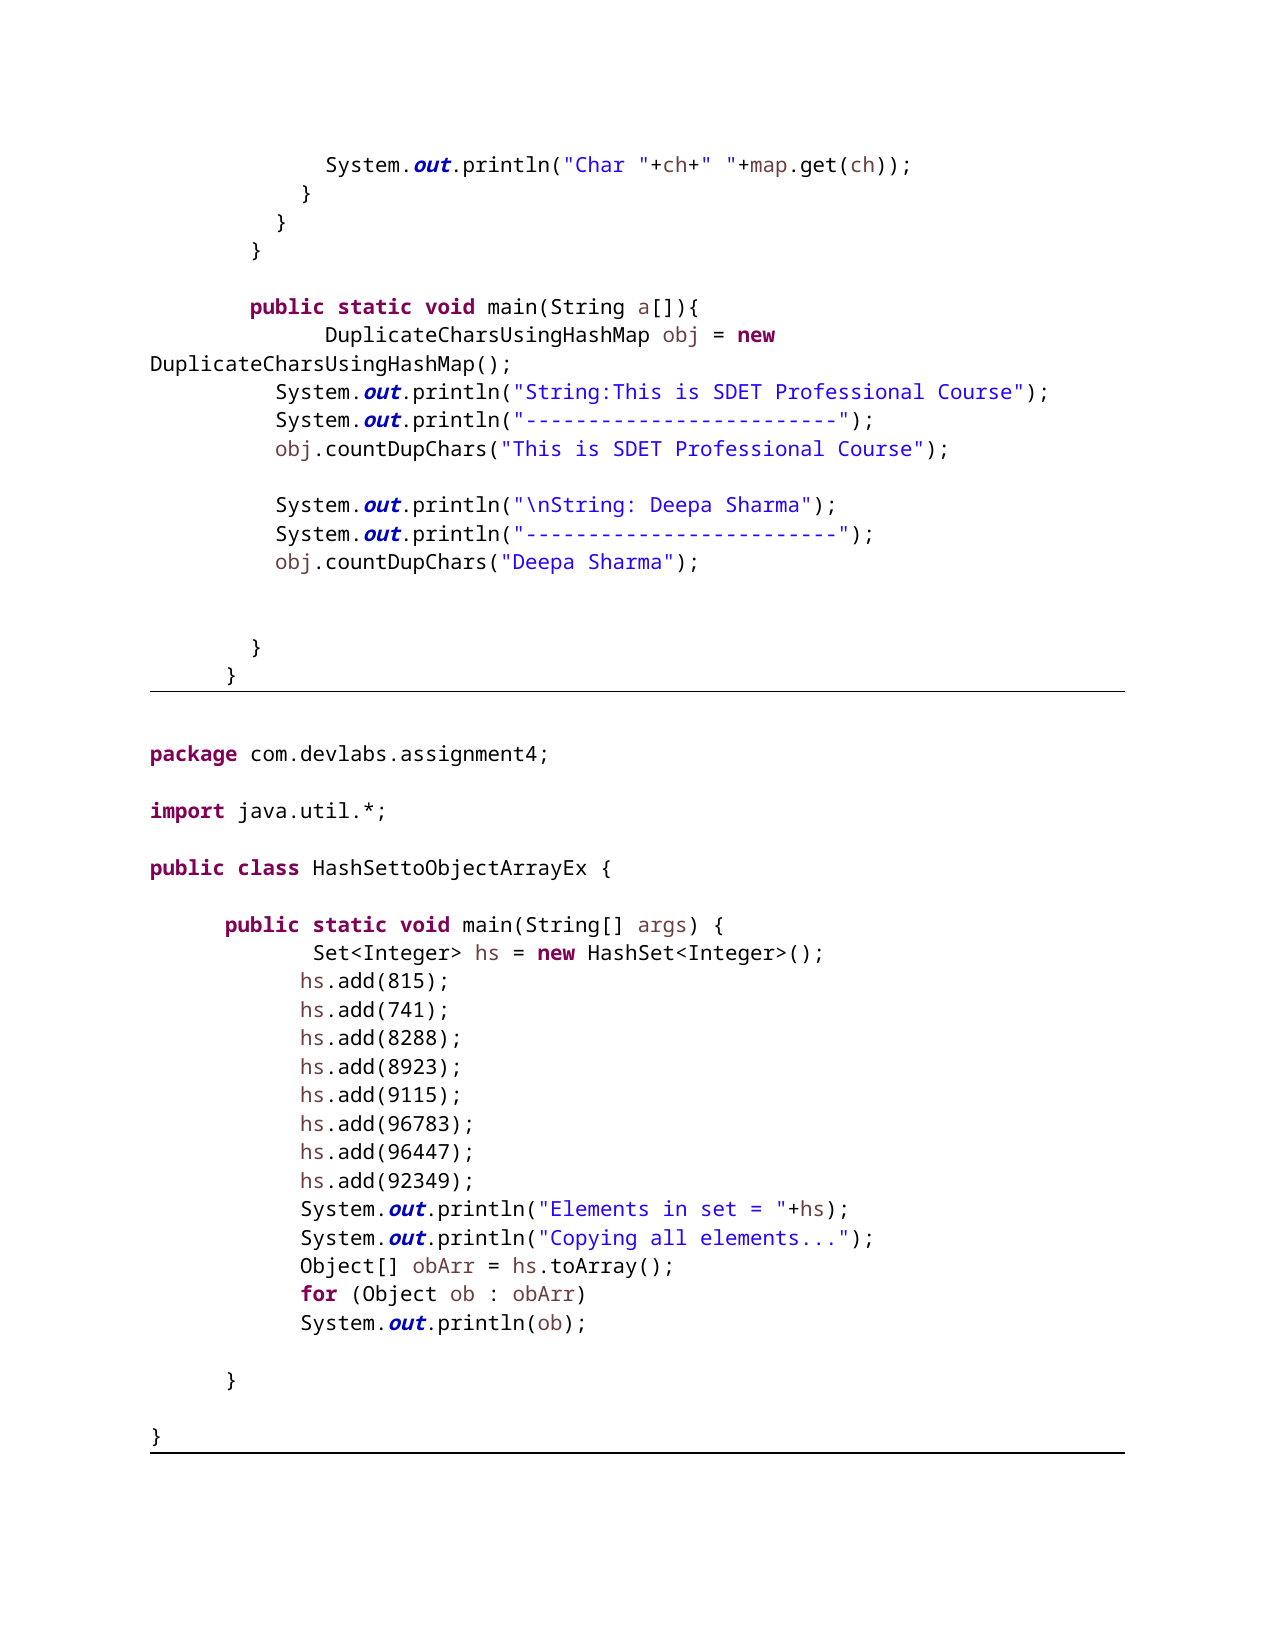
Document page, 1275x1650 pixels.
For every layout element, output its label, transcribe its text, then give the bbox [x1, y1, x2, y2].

text } [150, 207, 1125, 235]
text System.out.println("-------------------------"); [150, 519, 1125, 547]
text System.out.println("String:This is SDET Professional Course"); [150, 377, 1125, 406]
text System.out.println("Char "+ch+" "+map.get(ch)); [150, 150, 1125, 178]
text DuplicateCharsUsingHashMap obj = new DuplicateCharsUsingHashMap(); [150, 320, 1125, 377]
text obj.countDupChars("This is SDET Professional Course"); [150, 434, 1125, 462]
text } [150, 1422, 1125, 1452]
text for (Object ob : obArr) [150, 1279, 1125, 1308]
text hs.add(92349); [150, 1166, 1125, 1194]
text public static void main(String a[]){ [150, 292, 1125, 320]
text } [150, 660, 1125, 691]
text package com.devlabs.assignment4; [150, 739, 1125, 768]
text } [150, 235, 1125, 264]
text } [150, 632, 1125, 660]
text System.out.println(ob); [150, 1308, 1125, 1336]
text hs.add(96447); [150, 1137, 1125, 1166]
text Set<Integer> hs = new HashSet<Integer>(); [150, 938, 1125, 967]
text hs.add(741); [150, 995, 1125, 1023]
text System.out.println("\nString: Deepa Sharma"); [150, 490, 1125, 519]
text hs.add(9115); [150, 1080, 1125, 1109]
text System.out.println("-------------------------"); [150, 406, 1125, 434]
text System.out.println("Copying all elements..."); [150, 1223, 1125, 1251]
text obj.countDupChars("Deepa Sharma"); [150, 547, 1125, 576]
text hs.add(8288); [150, 1023, 1125, 1052]
text public class HashSettoObjectArrayEx { [150, 853, 1125, 881]
text System.out.println("Elements in set = "+hs); [150, 1194, 1125, 1223]
text public static void main(String[] args) { [150, 910, 1125, 938]
text } [150, 1365, 1125, 1393]
text import java.util.*; [150, 796, 1125, 824]
text Object[] obArr = hs.toArray(); [150, 1251, 1125, 1279]
text } [150, 178, 1125, 207]
text hs.add(96783); [150, 1109, 1125, 1137]
text hs.add(8923); [150, 1052, 1125, 1080]
text hs.add(815); [150, 967, 1125, 995]
